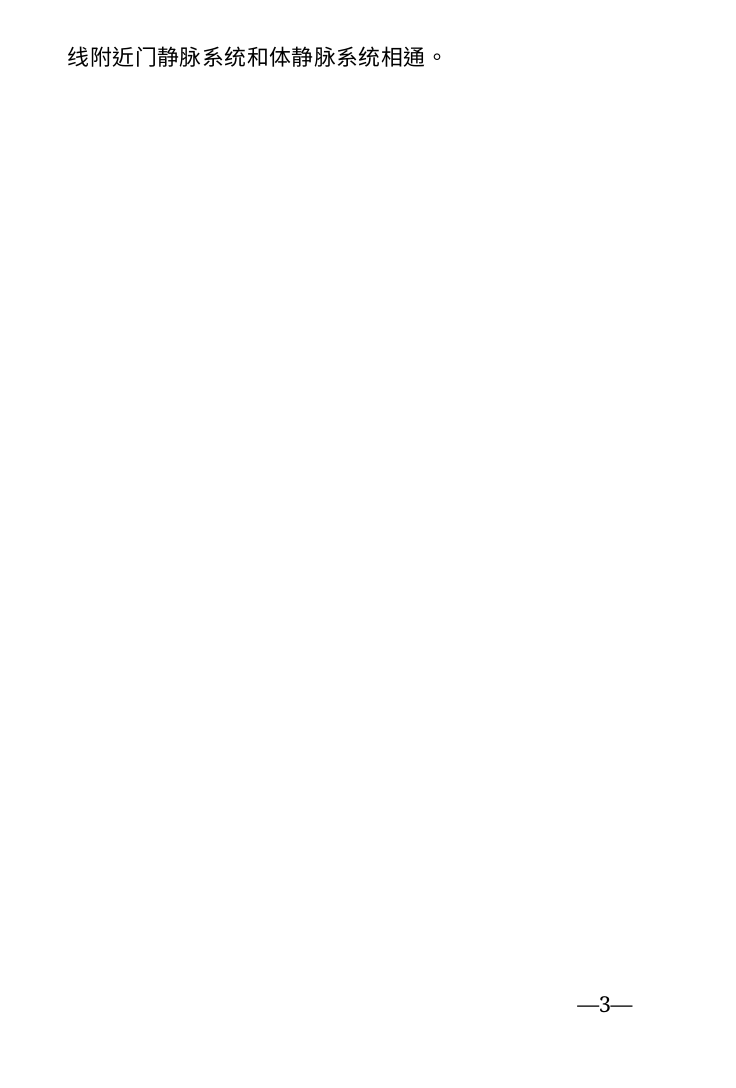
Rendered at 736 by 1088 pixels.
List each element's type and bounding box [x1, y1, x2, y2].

text [68, 42, 659, 71]
